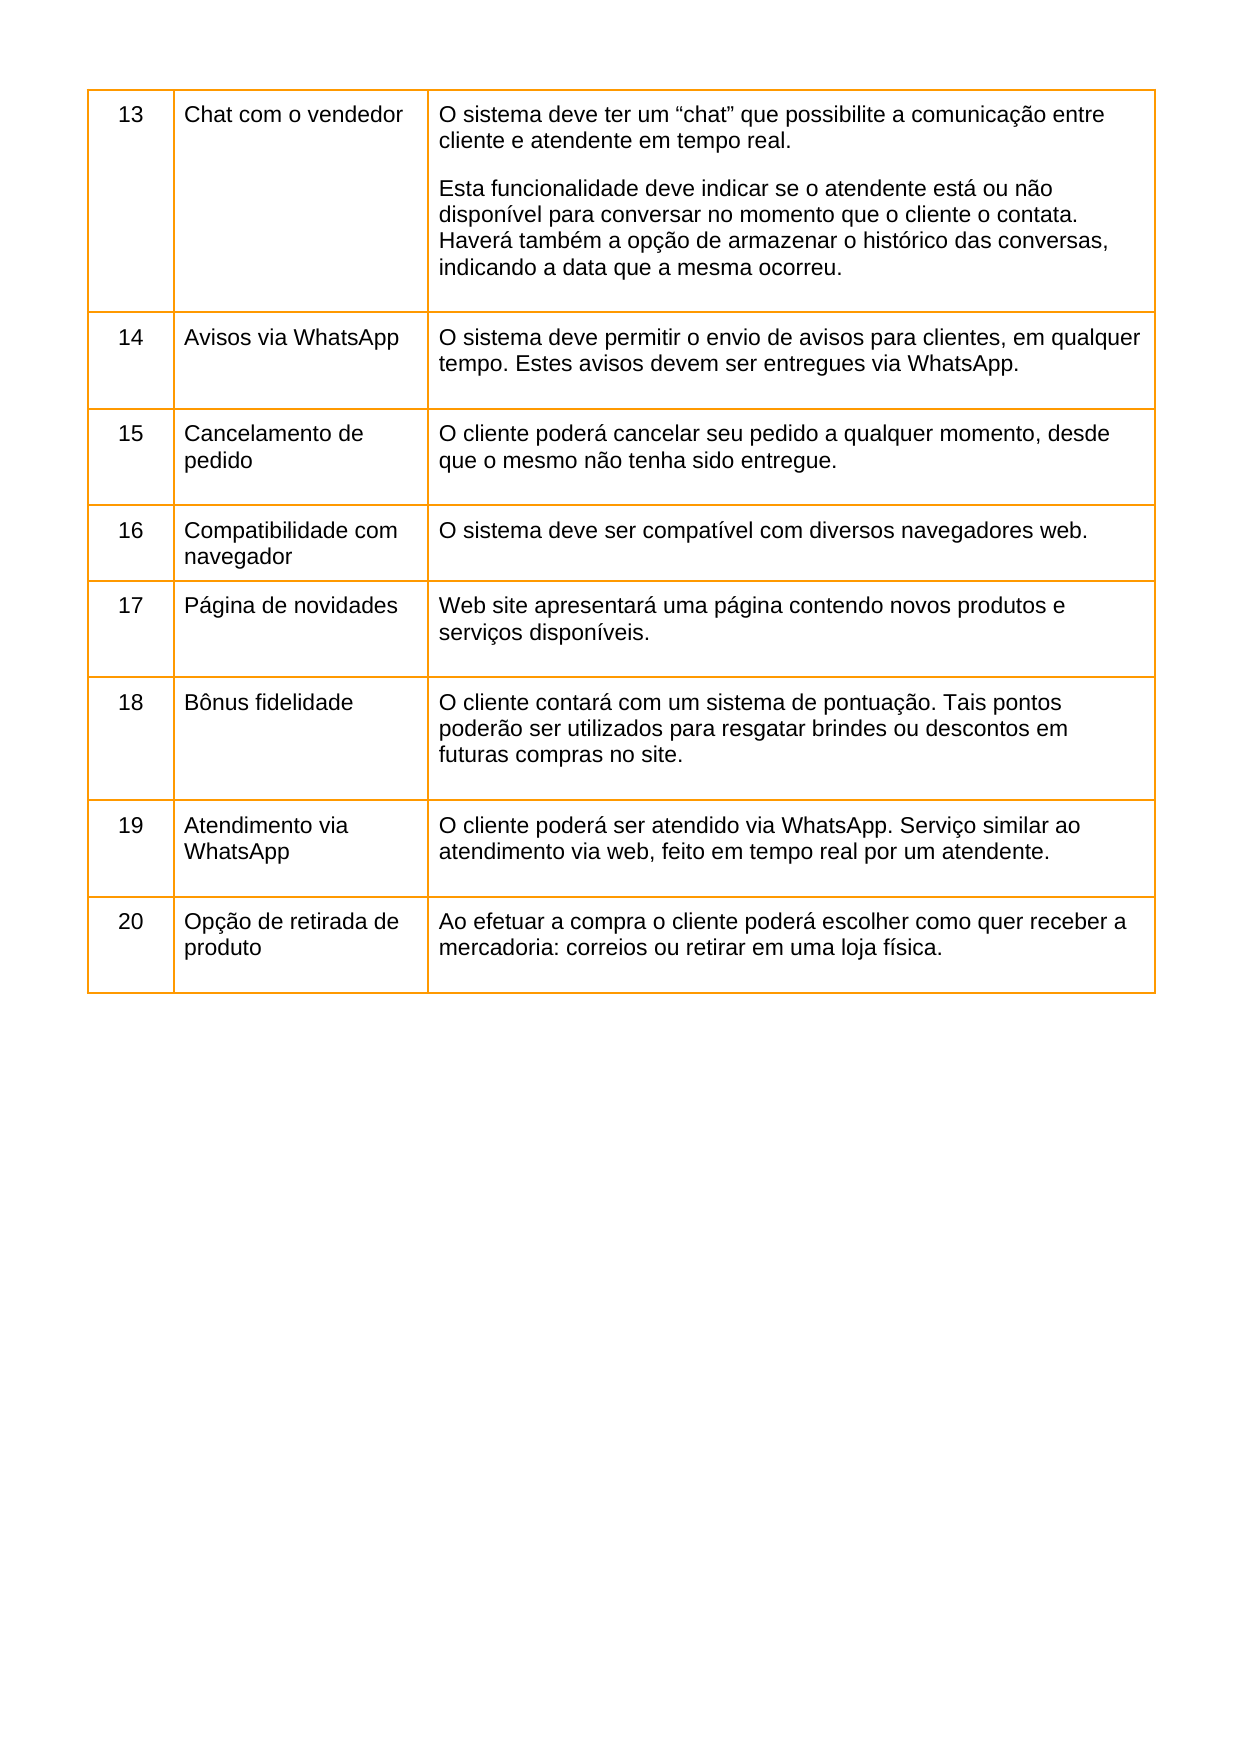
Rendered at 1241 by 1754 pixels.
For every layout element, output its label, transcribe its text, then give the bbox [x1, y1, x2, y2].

table_cell 20 [89, 898, 173, 992]
table_cell Opção de retirada de produto [175, 898, 427, 992]
table_cell O cliente poderá ser atendido via WhatsApp. Serviço similar ao atendimento via web, feito em tempo real por um atendente. [429, 801, 1154, 896]
table_cell Chat com o vendedor [175, 91, 427, 311]
table_cell O cliente contará com um sistema de pontuação. Tais pontos poderão ser utilizados para resgatar brindes ou descontos em futuras compras no site. [429, 678, 1154, 799]
table_cell Atendimento via WhatsApp [175, 801, 427, 896]
table_cell 17 [89, 582, 173, 676]
table_cell 14 [89, 313, 173, 408]
table_cell Cancelamento de pedido [175, 410, 427, 504]
table_cell Ao efetuar a compra o cliente poderá escolher como quer receber a mercadoria: correios ou retirar em uma loja física. [429, 898, 1154, 992]
table_cell 19 [89, 801, 173, 896]
table_cell O cliente poderá cancelar seu pedido a qualquer momento, desde que o mesmo não tenha sido entregue. [429, 410, 1154, 504]
table_cell 15 [89, 410, 173, 504]
table_cell 18 [89, 678, 173, 799]
table_cell Avisos via WhatsApp [175, 313, 427, 408]
table_cell 16 [89, 506, 173, 580]
table_cell Compatibilidade com navegador [175, 506, 427, 580]
table_cell Bônus fidelidade [175, 678, 427, 799]
table_cell Web site apresentará uma página contendo novos produtos e serviços disponíveis. [429, 582, 1154, 676]
table_cell 13 [89, 91, 173, 311]
table_cell O sistema deve permitir o envio de avisos para clientes, em qualquer tempo. Estes avisos devem ser entregues via WhatsApp. [429, 313, 1154, 408]
table_cell O sistema deve ser compatível com diversos navegadores web. [429, 506, 1154, 580]
table_cell Página de novidades [175, 582, 427, 676]
table_cell O sistema deve ter um “chat” que possibilite a comunicação entre cliente e atendente em tempo real. Esta funcionalidade deve indicar se o atendente está ou não disponível para conversar no momento que o cliente o contata. Haverá também a opção de armazenar o histórico das conversas, indicando a data que a mesma ocorreu. [429, 91, 1154, 311]
